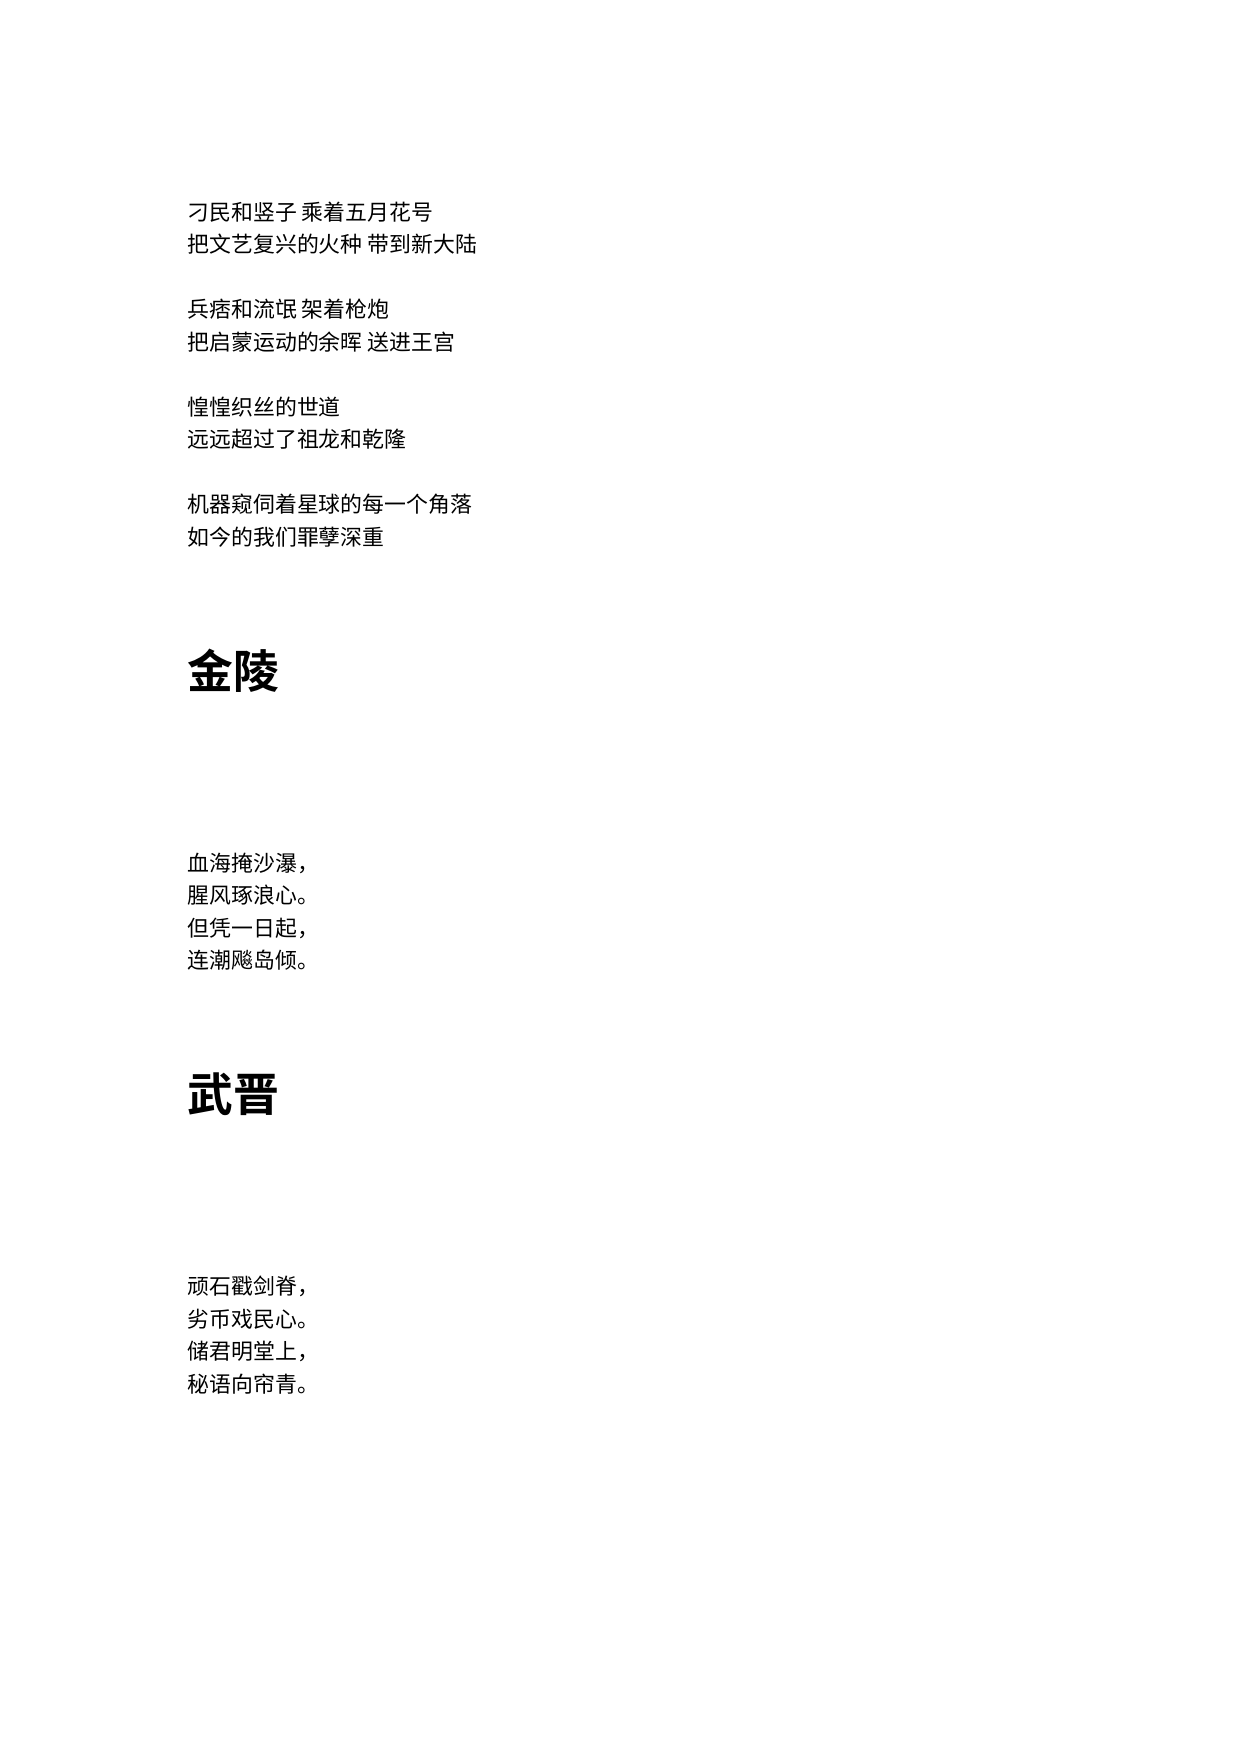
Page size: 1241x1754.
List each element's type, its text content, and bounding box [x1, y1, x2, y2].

text 顽石戳剑脊， [187, 1269, 1053, 1301]
text 劣币戏民心。 [187, 1301, 1053, 1334]
text 惶惶织丝的世道 [187, 389, 1053, 422]
text 但凭一日起， [187, 910, 1053, 943]
text 血海掩沙瀑， [187, 845, 1053, 878]
text 把文艺复兴的火种 带到新大陆 [187, 227, 1053, 259]
subtitle 武晋 [187, 1043, 1053, 1141]
text 刁民和竖子 乘着五月花号 [187, 194, 1053, 227]
text 远远超过了祖龙和乾隆 [187, 422, 1053, 454]
subtitle 金陵 [187, 620, 1053, 717]
text 机器窥伺着星球的每一个角落 [187, 487, 1053, 519]
text 把启蒙运动的余晖 送进王宫 [187, 324, 1053, 357]
text 腥风琢浪心。 [187, 878, 1053, 910]
text 储君明堂上， [187, 1334, 1053, 1366]
text 秘语向帘青。 [187, 1366, 1053, 1399]
text 如今的我们罪孽深重 [187, 519, 1053, 552]
text 连潮飚岛倾。 [187, 943, 1053, 975]
text 兵痞和流氓 架着枪炮 [187, 292, 1053, 324]
